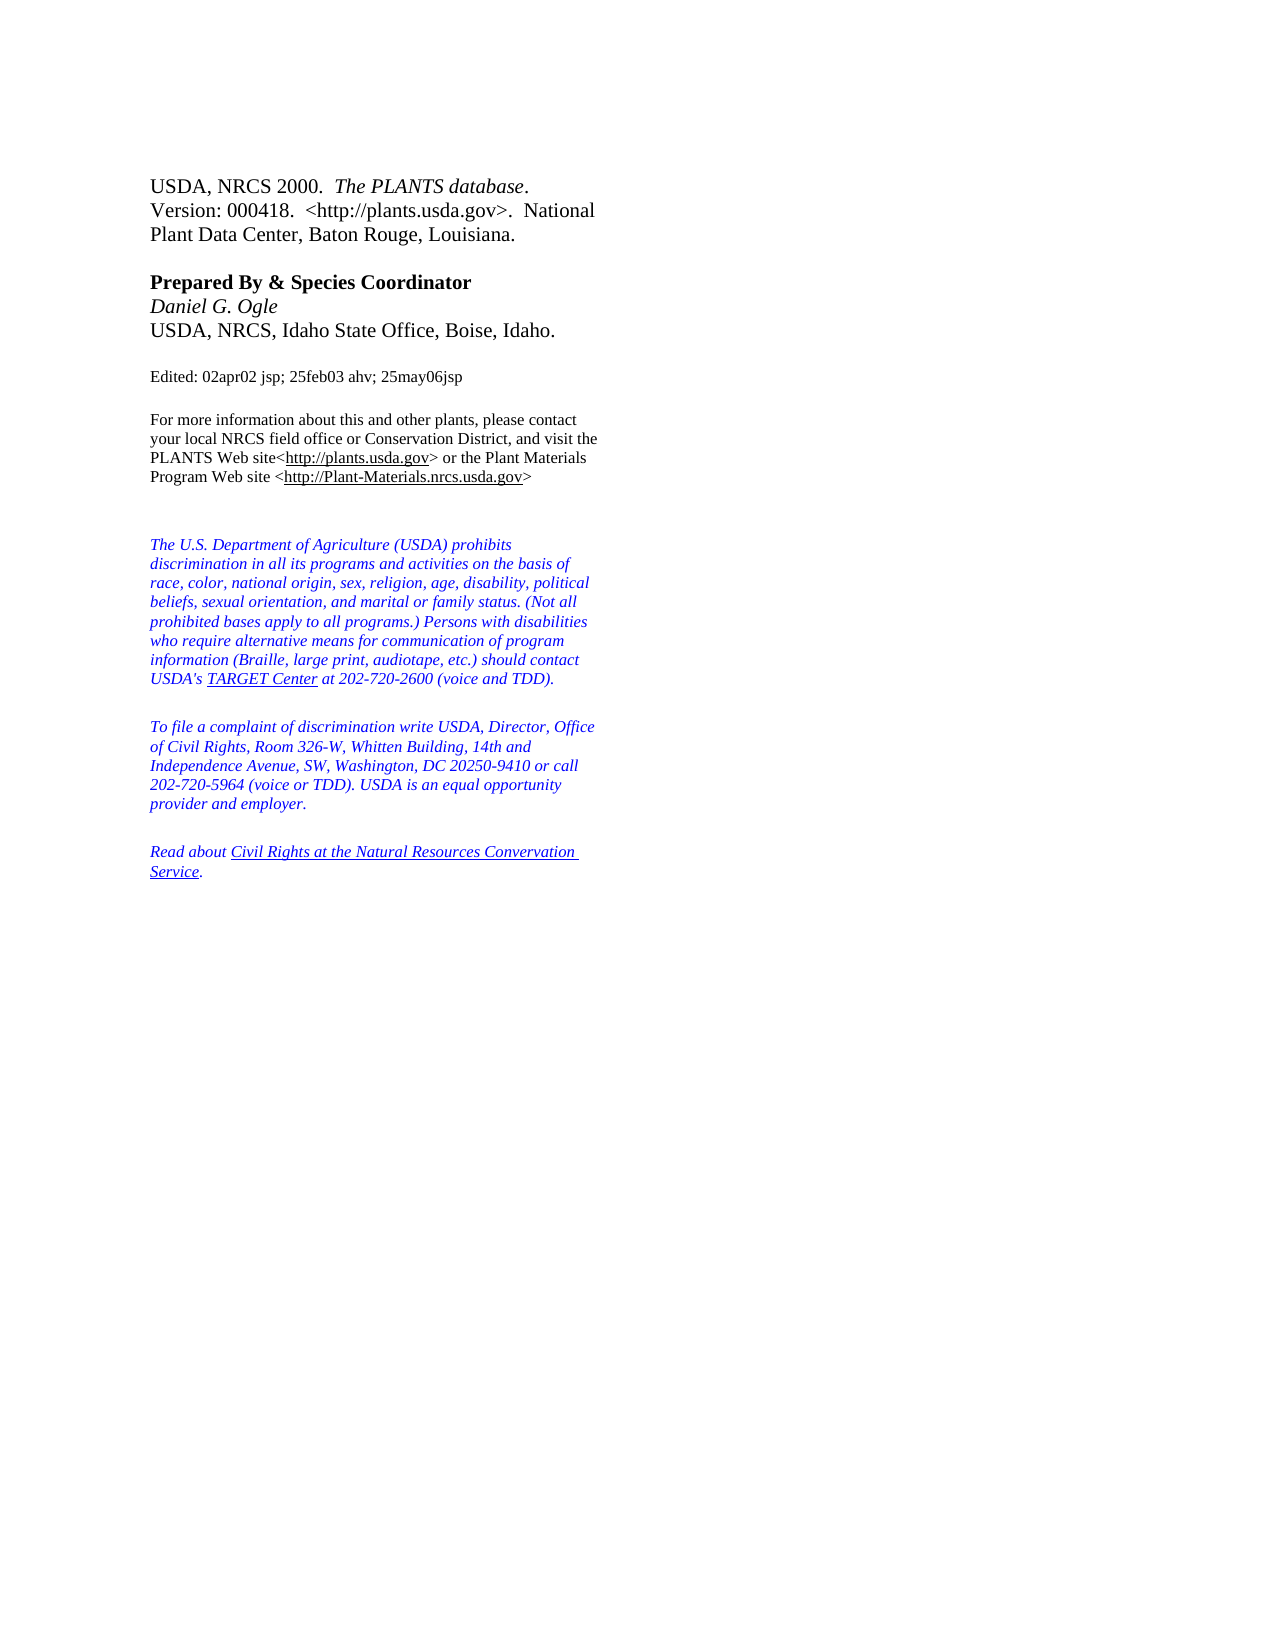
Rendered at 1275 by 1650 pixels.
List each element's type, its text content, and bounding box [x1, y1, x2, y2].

text Read about Civil Rights at the Natural Resources Convervation Service. [150, 842, 600, 881]
text USDA, NRCS, Office, . [150, 318, 600, 342]
subtitle Daniel G. Ogle [150, 294, 600, 318]
text For more information about this and other plants, please contact your local NRCS field office or Conservation District, and visit the PLANTS Web site<http://plants.usda.gov> or the Plant Materials Program Web site <http://Plant-Materials.nrcs.usda.gov> [150, 410, 600, 486]
text The Department of Agriculture (USDA) prohibits discrimination in all its programs and activities on the basis of race, color, national origin, sex, religion, age, disability, political beliefs, sexual orientation, and marital or family status. (Not all prohibited bases apply to all programs.) Persons with disabilities who require alternative means for communication of program information (Braille, large print, audiotape, etc.) should contact USDA's TARGET Center at 202-720-2600 (voice and TDD). [150, 535, 600, 688]
subtitle Prepared By & Species Coordinator [150, 270, 600, 294]
text Edited: 02apr02 jsp; 25feb03 ahv; 25may06jsp [150, 367, 600, 386]
text USDA, NRCS 2000. The PLANTS database. Version: 000418. <http://plants.usda.gov>. , . [150, 174, 600, 246]
text To file a complaint of discrimination write USDA, Director, Office of Civil Rights, Room 326-W, Whitten Building, 14th and Independence Avenue, SW, Washington, DC 20250-9410 or call 202-720-5964 (voice or TDD). USDA is an equal opportunity provider and employer. [150, 717, 600, 813]
